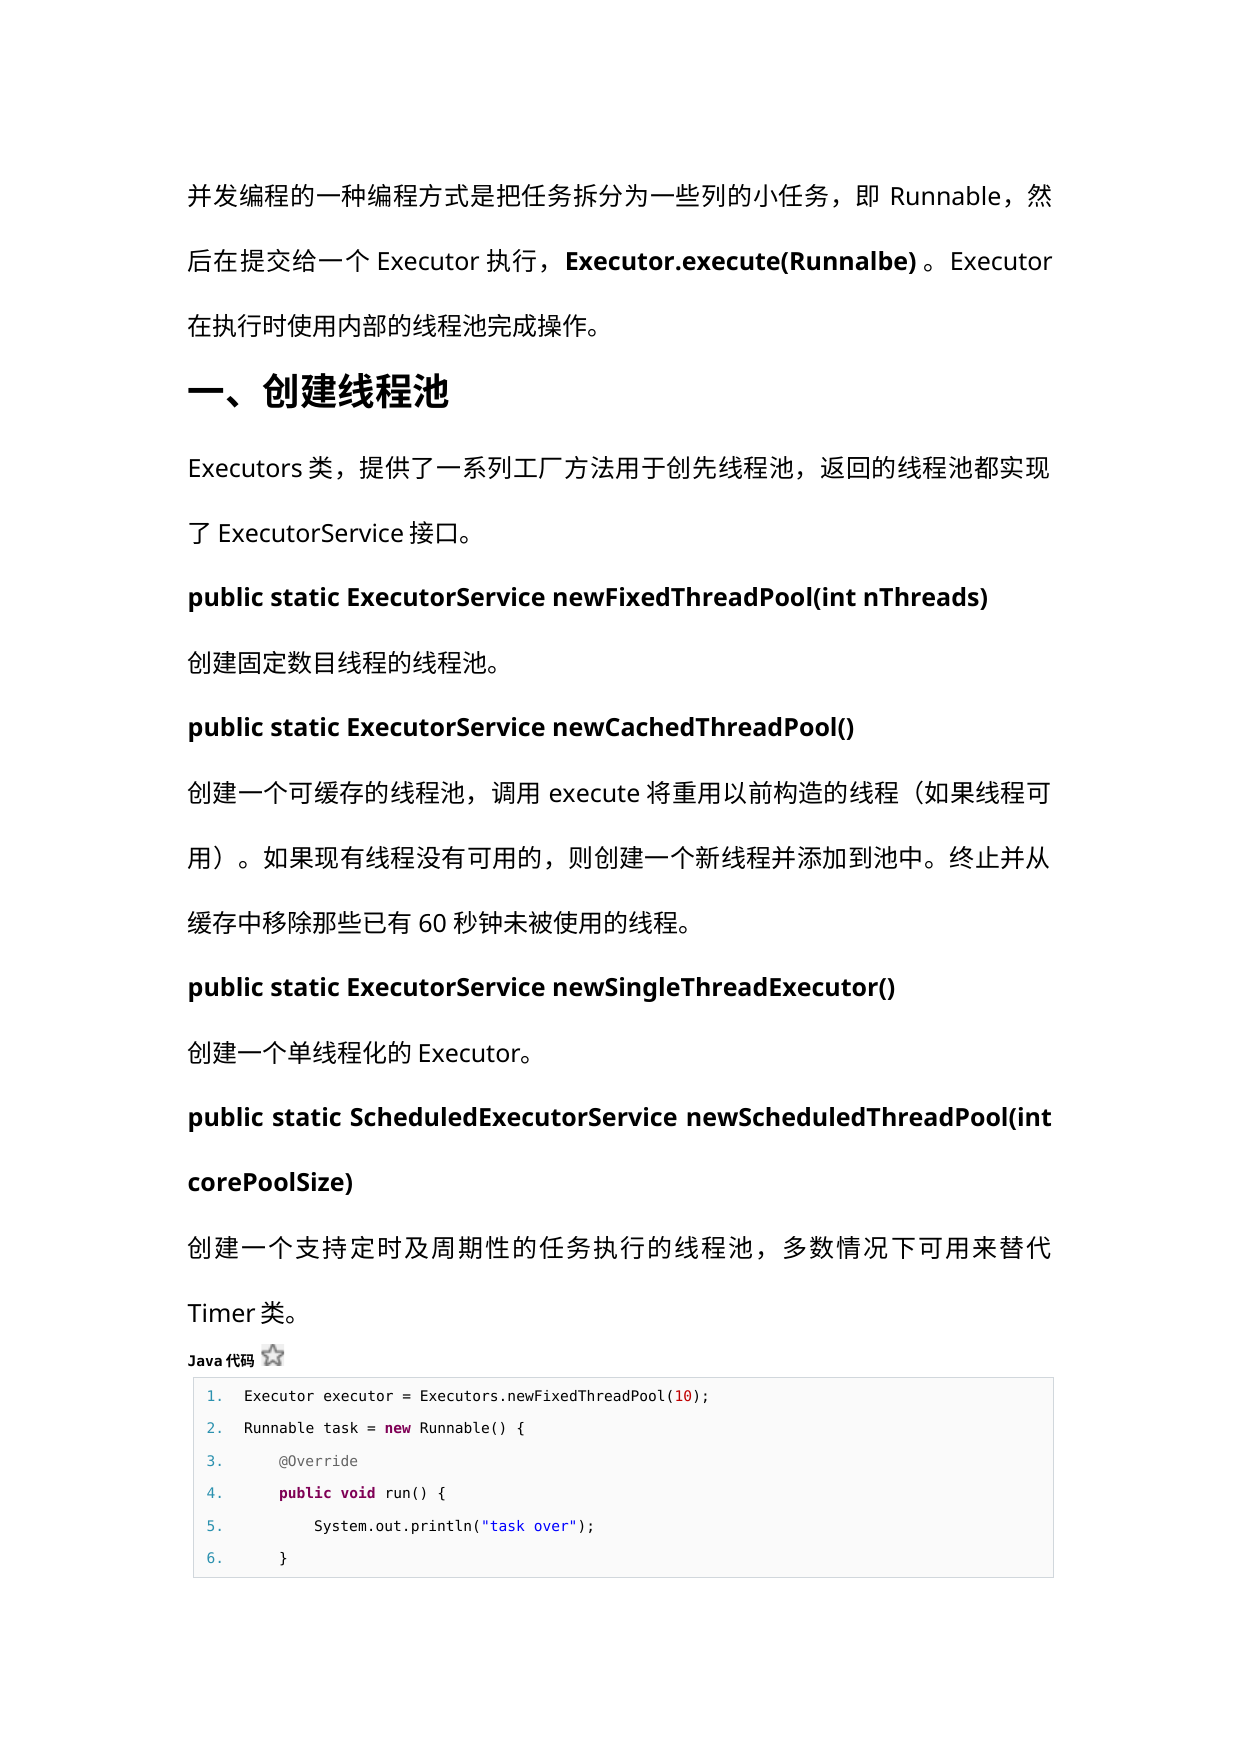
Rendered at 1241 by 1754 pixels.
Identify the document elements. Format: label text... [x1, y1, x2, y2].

list @Override [194, 1442, 1053, 1474]
text public static ExecutorService newSingleThreadExecutor() [187, 954, 1053, 1019]
text 创建一个可缓存的线程池，调用execute 将重用以前构造的线程（如果线程可用）。如果现有线程没有可用的，则创建一个新线程并添加到池中。终止并从缓存中移除那些已有 60 秒钟未被使用的线程。 [187, 759, 1053, 954]
text public static ExecutorService newCachedThreadPool() [187, 694, 1053, 759]
list public void run() { [194, 1474, 1053, 1507]
text 一、创建线程池 [187, 357, 1053, 422]
picture [261, 1344, 285, 1366]
text public static ScheduledExecutorService newScheduledThreadPool(int corePoolSize) [187, 1084, 1053, 1214]
text 并发编程的一种编程方式是把任务拆分为一些列的小任务，即Runnable，然后在提交给一个Executor执行，Executor.execute(Runnalbe) 。Executor在执行时使用内部的线程池完成操作。 [187, 162, 1053, 357]
list System.out.println("task over"); [194, 1507, 1053, 1539]
text public static ExecutorService newFixedThreadPool(int nThreads) [187, 564, 1053, 629]
list } [194, 1539, 1053, 1577]
text 创建固定数目线程的线程池。 [187, 629, 1053, 694]
text 创建一个单线程化的Executor。 [187, 1019, 1053, 1084]
list Executor executor = Executors.newFixedThreadPool(10); [194, 1378, 1053, 1409]
text Executors类，提供了一系列工厂方法用于创先线程池，返回的线程池都实现了ExecutorService接口。 [187, 434, 1053, 564]
text 创建一个支持定时及周期性的任务执行的线程池，多数情况下可用来替代Timer类。 [187, 1214, 1053, 1344]
text Java代码 [187, 1344, 1053, 1377]
list Runnable task = new Runnable() { [194, 1409, 1053, 1442]
